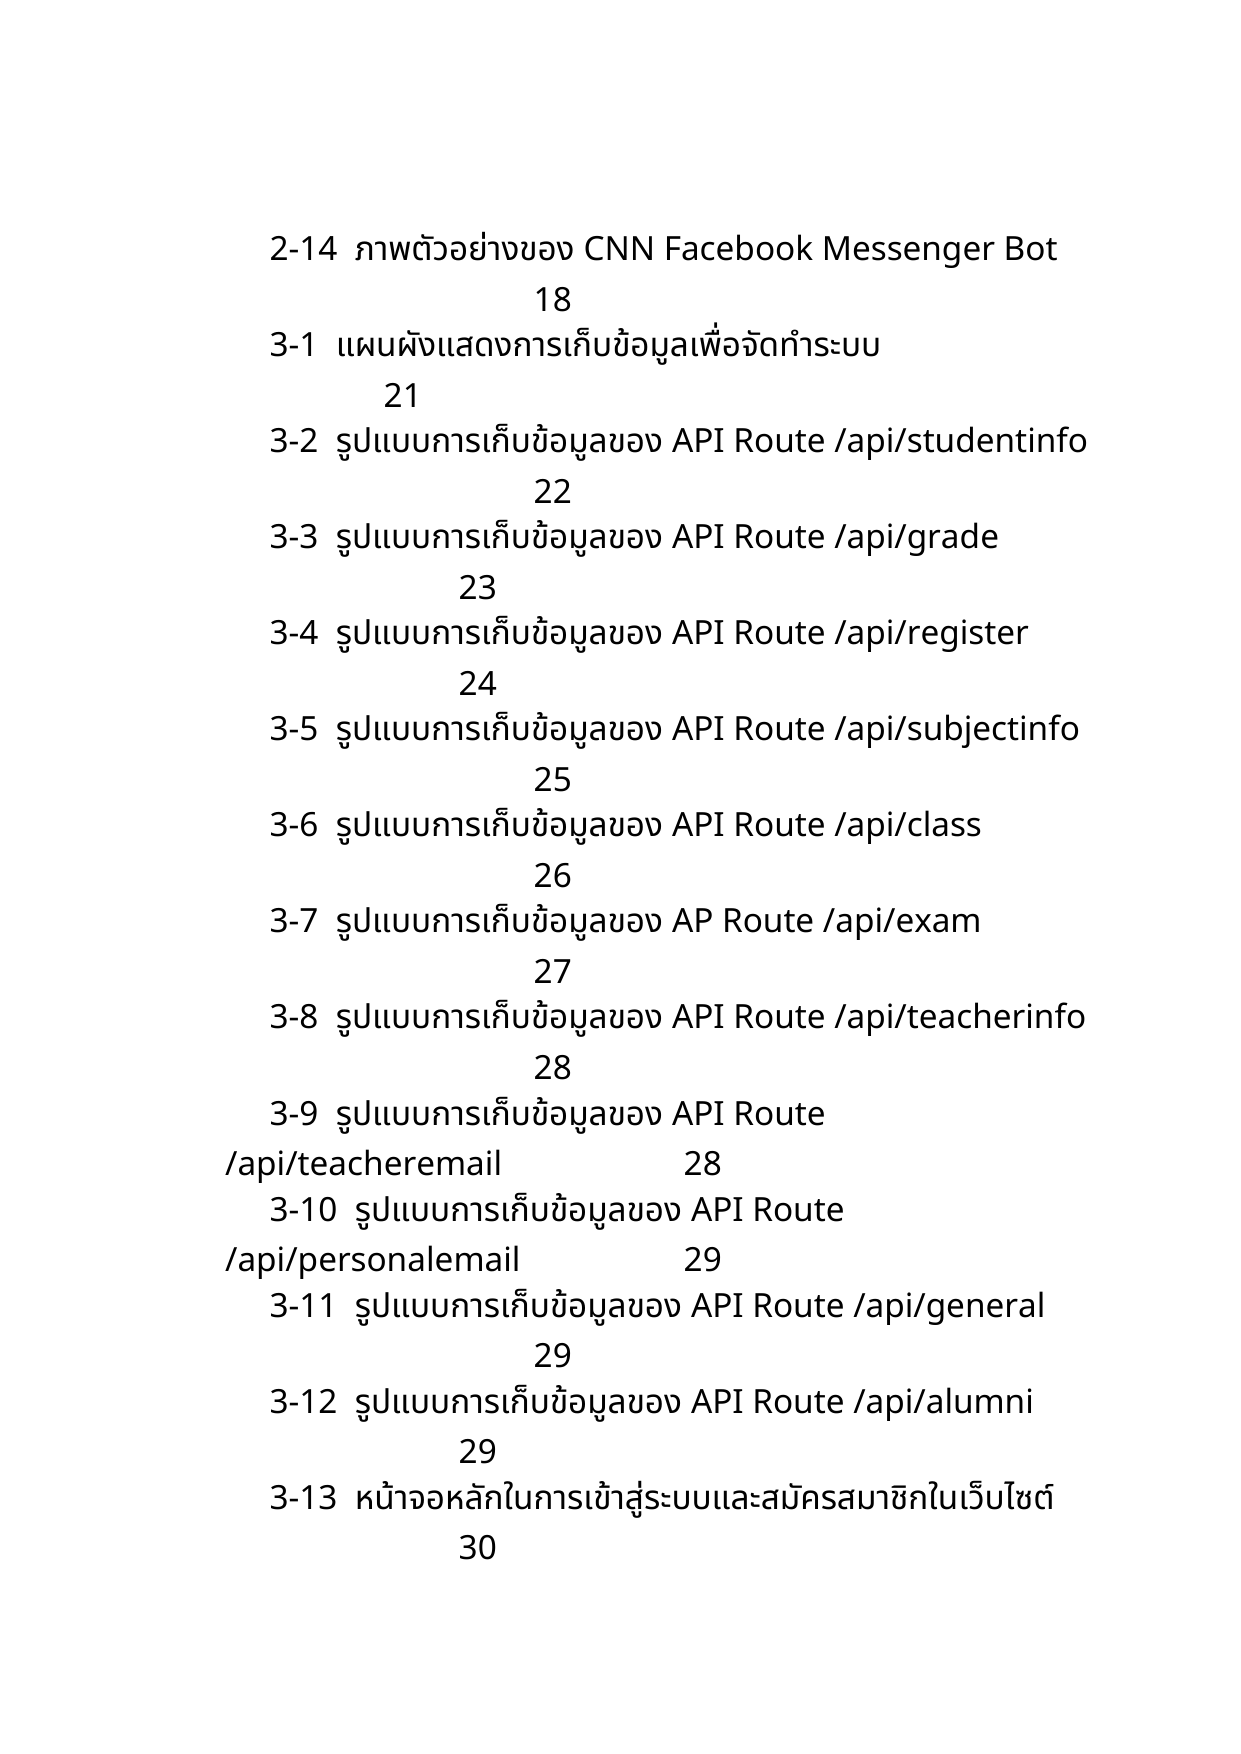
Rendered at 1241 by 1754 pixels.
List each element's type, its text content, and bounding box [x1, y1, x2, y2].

text 3-7 รูปแบบการเก็บข้อมูลของ AP Route /api/exam 27 [225, 897, 1090, 993]
text 3-12 รูปแบบการเก็บข้อมูลของ API Route /api/alumni 29 [225, 1377, 1090, 1473]
text 3-5 รูปแบบการเก็บข้อมูลของ API Route /api/subjectinfo 25 [225, 705, 1090, 801]
text 3-10 รูปแบบการเก็บข้อมูลของ API Route /api/personalemail 29 [225, 1185, 1090, 1281]
text 3-8 รูปแบบการเก็บข้อมูลของ API Route /api/teacherinfo 28 [225, 993, 1090, 1089]
text 3-6 รูปแบบการเก็บข้อมูลของ API Route /api/class 26 [225, 801, 1090, 897]
text 3-13 หน้าจอหลักในการเข้าสู่ระบบและสมัครสมาชิกในเว็บไซต์ 30 [225, 1473, 1090, 1569]
text 2-14 ภาพตัวอย่างของ CNN Facebook Messenger Bot 18 [225, 225, 1090, 321]
text 3-11 รูปแบบการเก็บข้อมูลของ API Route /api/general 29 [225, 1281, 1090, 1377]
text 3-3 รูปแบบการเก็บข้อมูลของ API Route /api/grade 23 [225, 513, 1090, 609]
text 3-9 รูปแบบการเก็บข้อมูลของ API Route /api/teacheremail 28 [225, 1089, 1090, 1185]
text 3-2 รูปแบบการเก็บข้อมูลของ API Route /api/studentinfo 22 [225, 417, 1090, 513]
text 3-1 แผนผังแสดงการเก็บข้อมูลเพื่อจัดทำระบบ 21 [225, 321, 1090, 417]
text 3-4 รูปแบบการเก็บข้อมูลของ API Route /api/register 24 [225, 609, 1090, 705]
